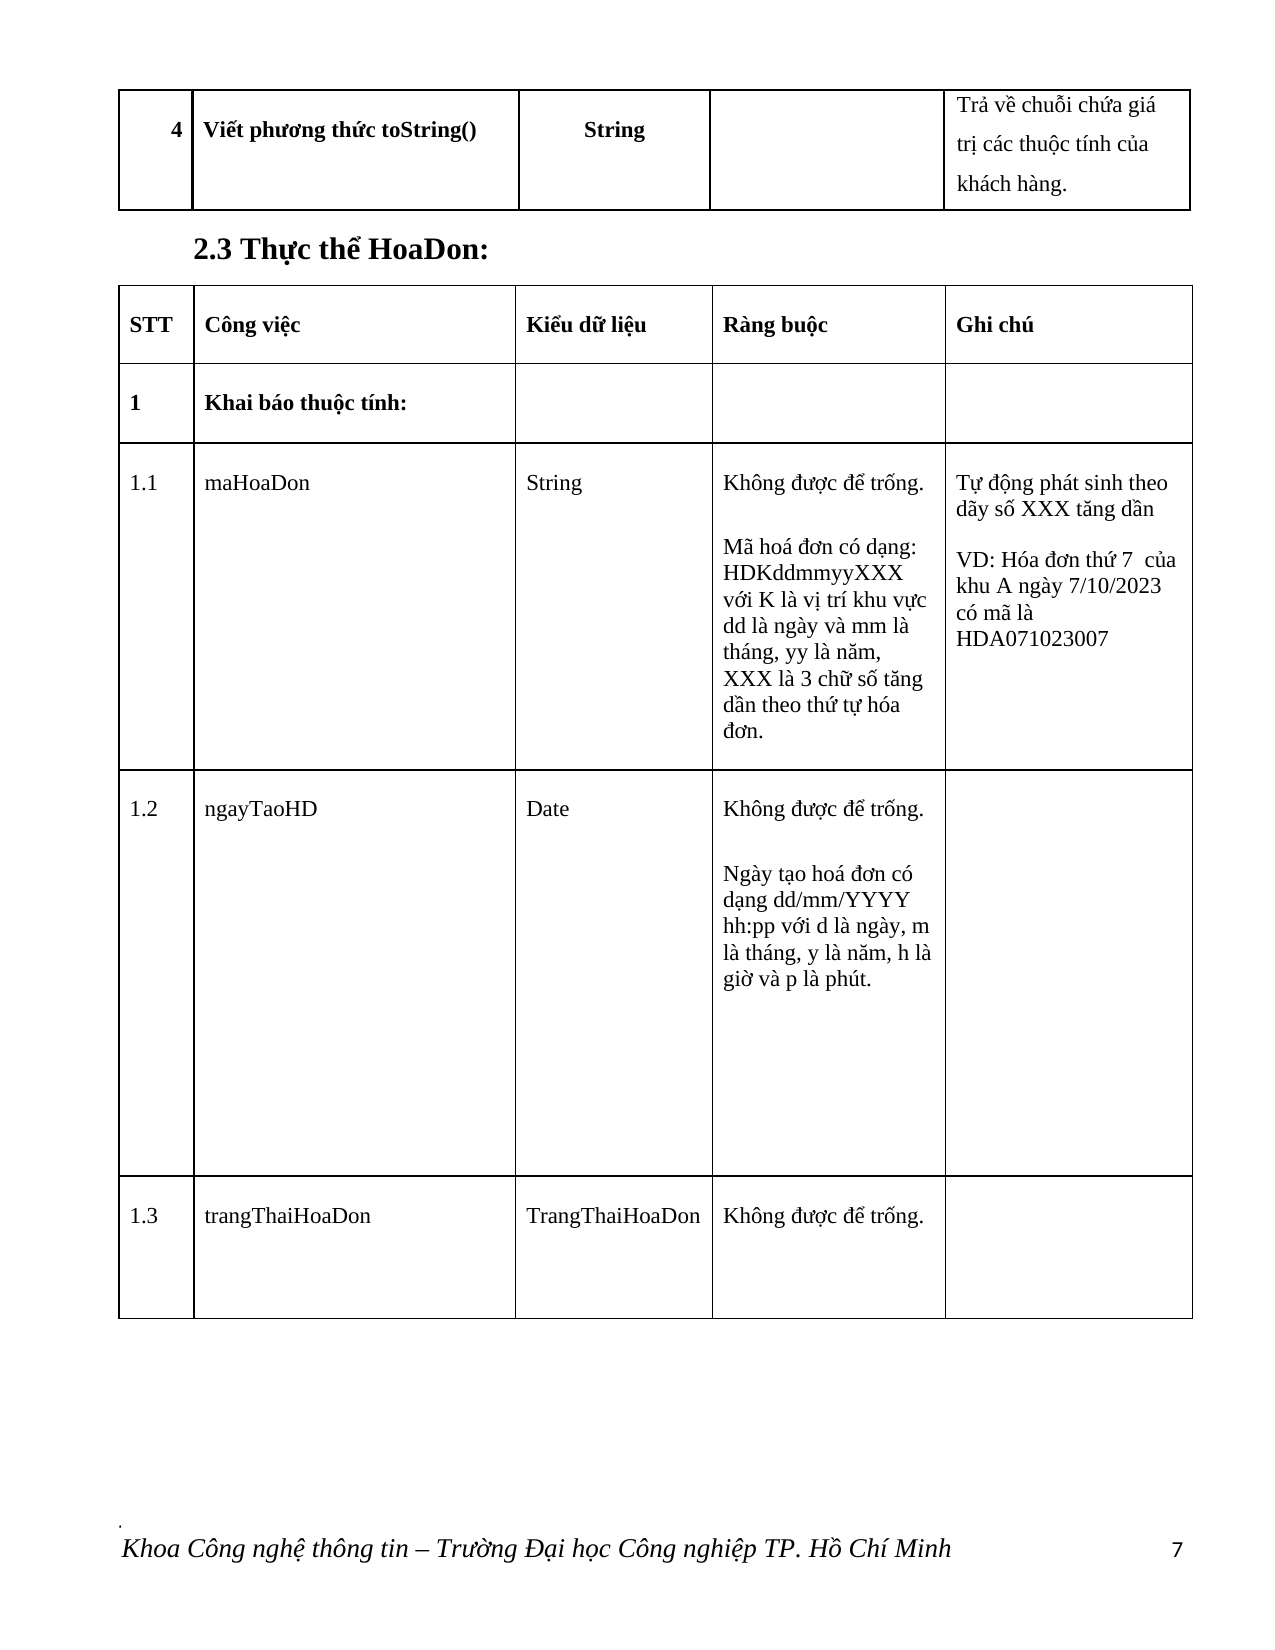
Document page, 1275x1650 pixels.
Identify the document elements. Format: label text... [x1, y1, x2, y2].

table_cell [516, 364, 712, 442]
table_cell [946, 771, 1192, 1175]
table_cell Tự động phát sinh theo dãy số XXX tăng dần VD: Hóa đơn thứ 7 của khu A ngày 7/10/2023 có mã là HDA071023007 [946, 444, 1192, 769]
table_cell Không được để trống. Ngày tạo hoá đơn có dạng dd/mm/YYYY hh:pp với d là ngày, m là tháng, y là năm, h là giờ và p là phút. [713, 771, 945, 1175]
table_cell trangThaiHoaDon [195, 1177, 515, 1317]
table_cell [946, 364, 1192, 442]
table_cell ngayTaoHD [195, 771, 515, 1175]
table_cell [713, 364, 945, 442]
table_cell Không được để trống. [713, 1177, 945, 1317]
table_cell Date [516, 771, 712, 1175]
table_header Ghi chú [946, 286, 1192, 363]
table_cell [946, 1177, 1192, 1317]
table_header STT [120, 286, 193, 363]
table_cell Khai báo thuộc tính: [195, 364, 515, 442]
table_cell maHoaDon [195, 444, 515, 769]
table_cell 1.2 [120, 771, 193, 1175]
table_cell String [516, 444, 712, 769]
table_header Kiểu dữ liệu [516, 286, 712, 363]
table_cell 1.3 [120, 1177, 193, 1317]
table_cell 1 [120, 364, 193, 442]
table_header Ràng buộc [713, 286, 945, 363]
table_cell 1.1 [120, 444, 193, 769]
subtitle 2.3 Thực thể HoaDon: [118, 230, 1186, 266]
table_header Công việc [195, 286, 515, 363]
table_cell TrangThaiHoaDon [516, 1177, 712, 1317]
table_cell Không được để trống. Mã hoá đơn có dạng: HDKddmmyyXXX với K là vị trí khu vực dd là ngày và mm là tháng, yy là năm, XXX là 3 chữ số tăng dần theo thứ tự hóa đơn. [713, 444, 945, 769]
